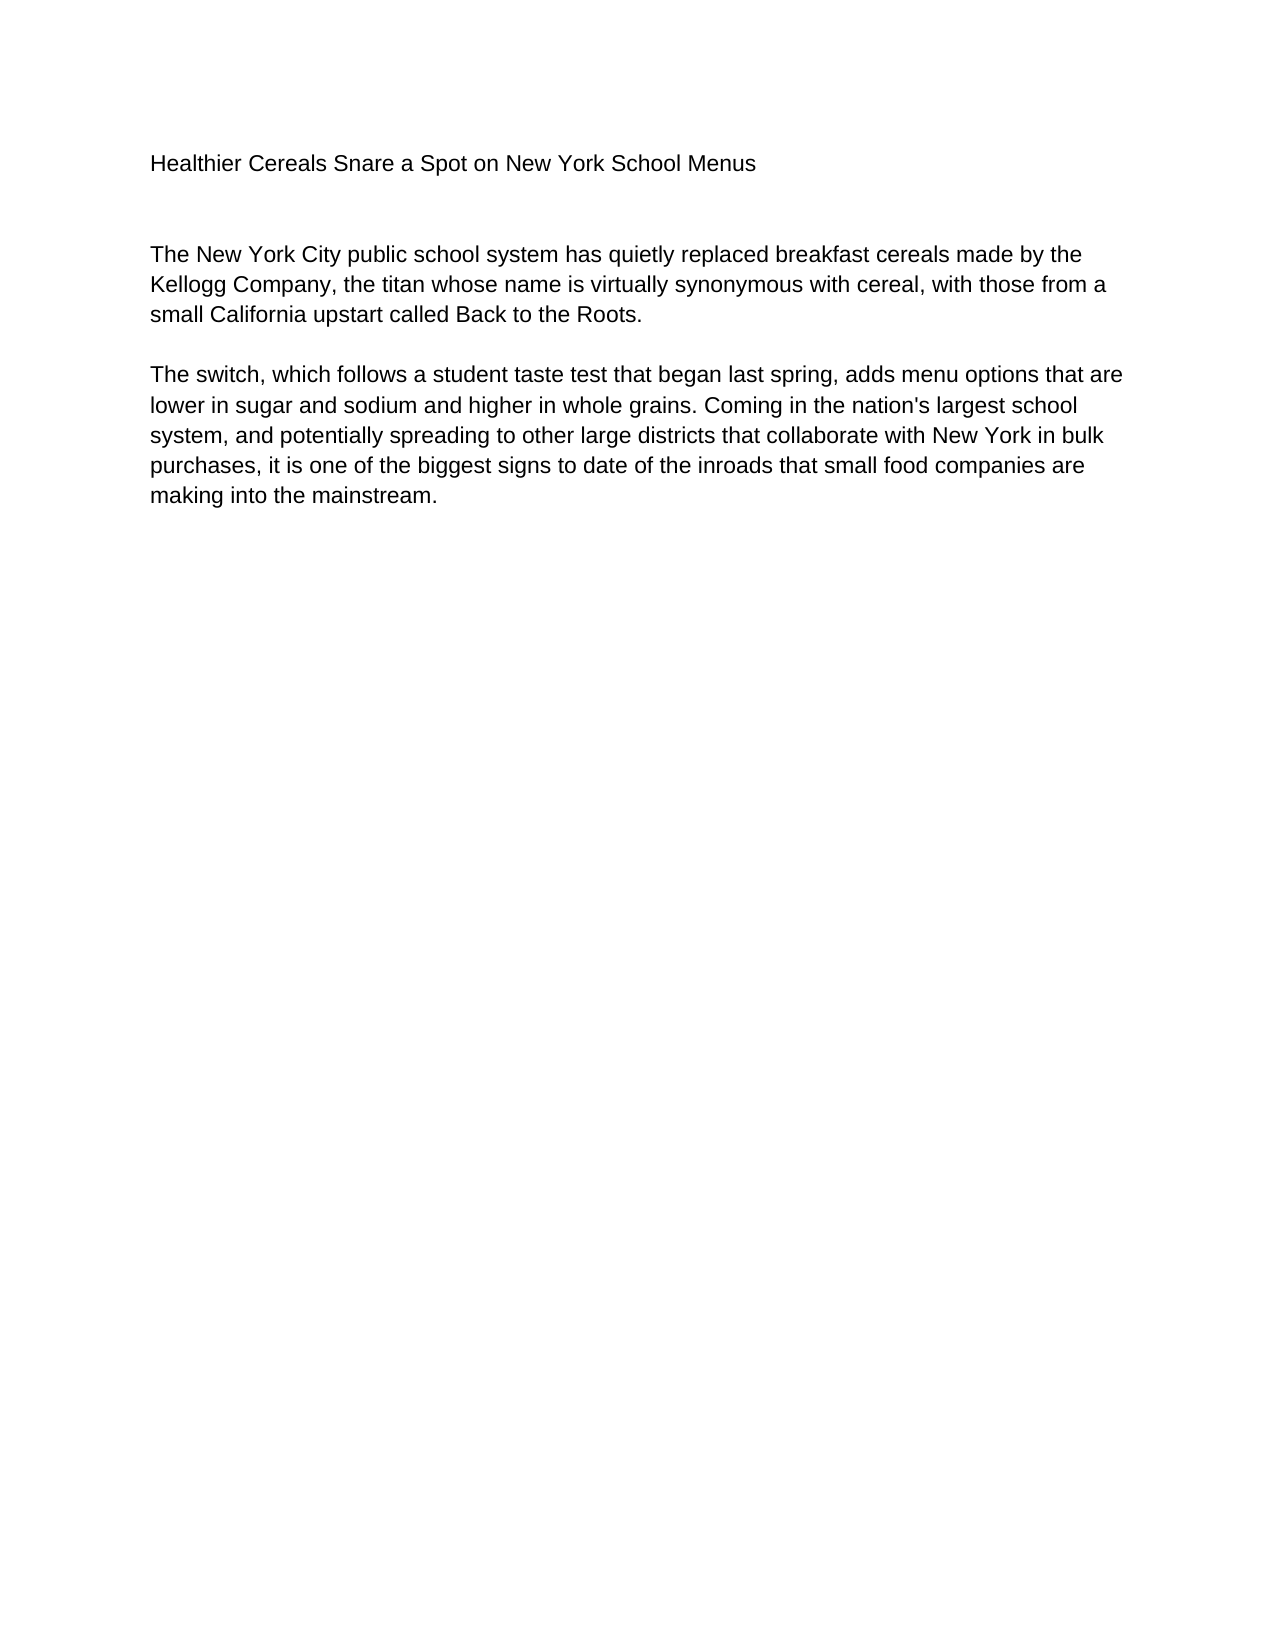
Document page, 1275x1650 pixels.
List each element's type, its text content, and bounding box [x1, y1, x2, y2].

text The switch, which follows a student taste test that began last spring, adds menu options that are lower in sugar and sodium and higher in whole grains. Coming in the nation's largest school system, and potentially spreading to other large districts that collaborate with New York in bulk purchases, it is one of the biggest signs to date of the inroads that small food companies are making into the mainstream. [150, 361, 1125, 509]
text Healthier Cereals Snare a Spot on New York School Menus [150, 150, 1125, 176]
text The New York City public school system has quietly replaced breakfast cereals made by the Kellogg Company, the titan whose name is virtually synonymous with cereal, with those from a small California upstart called Back to the Roots. [150, 241, 1125, 327]
